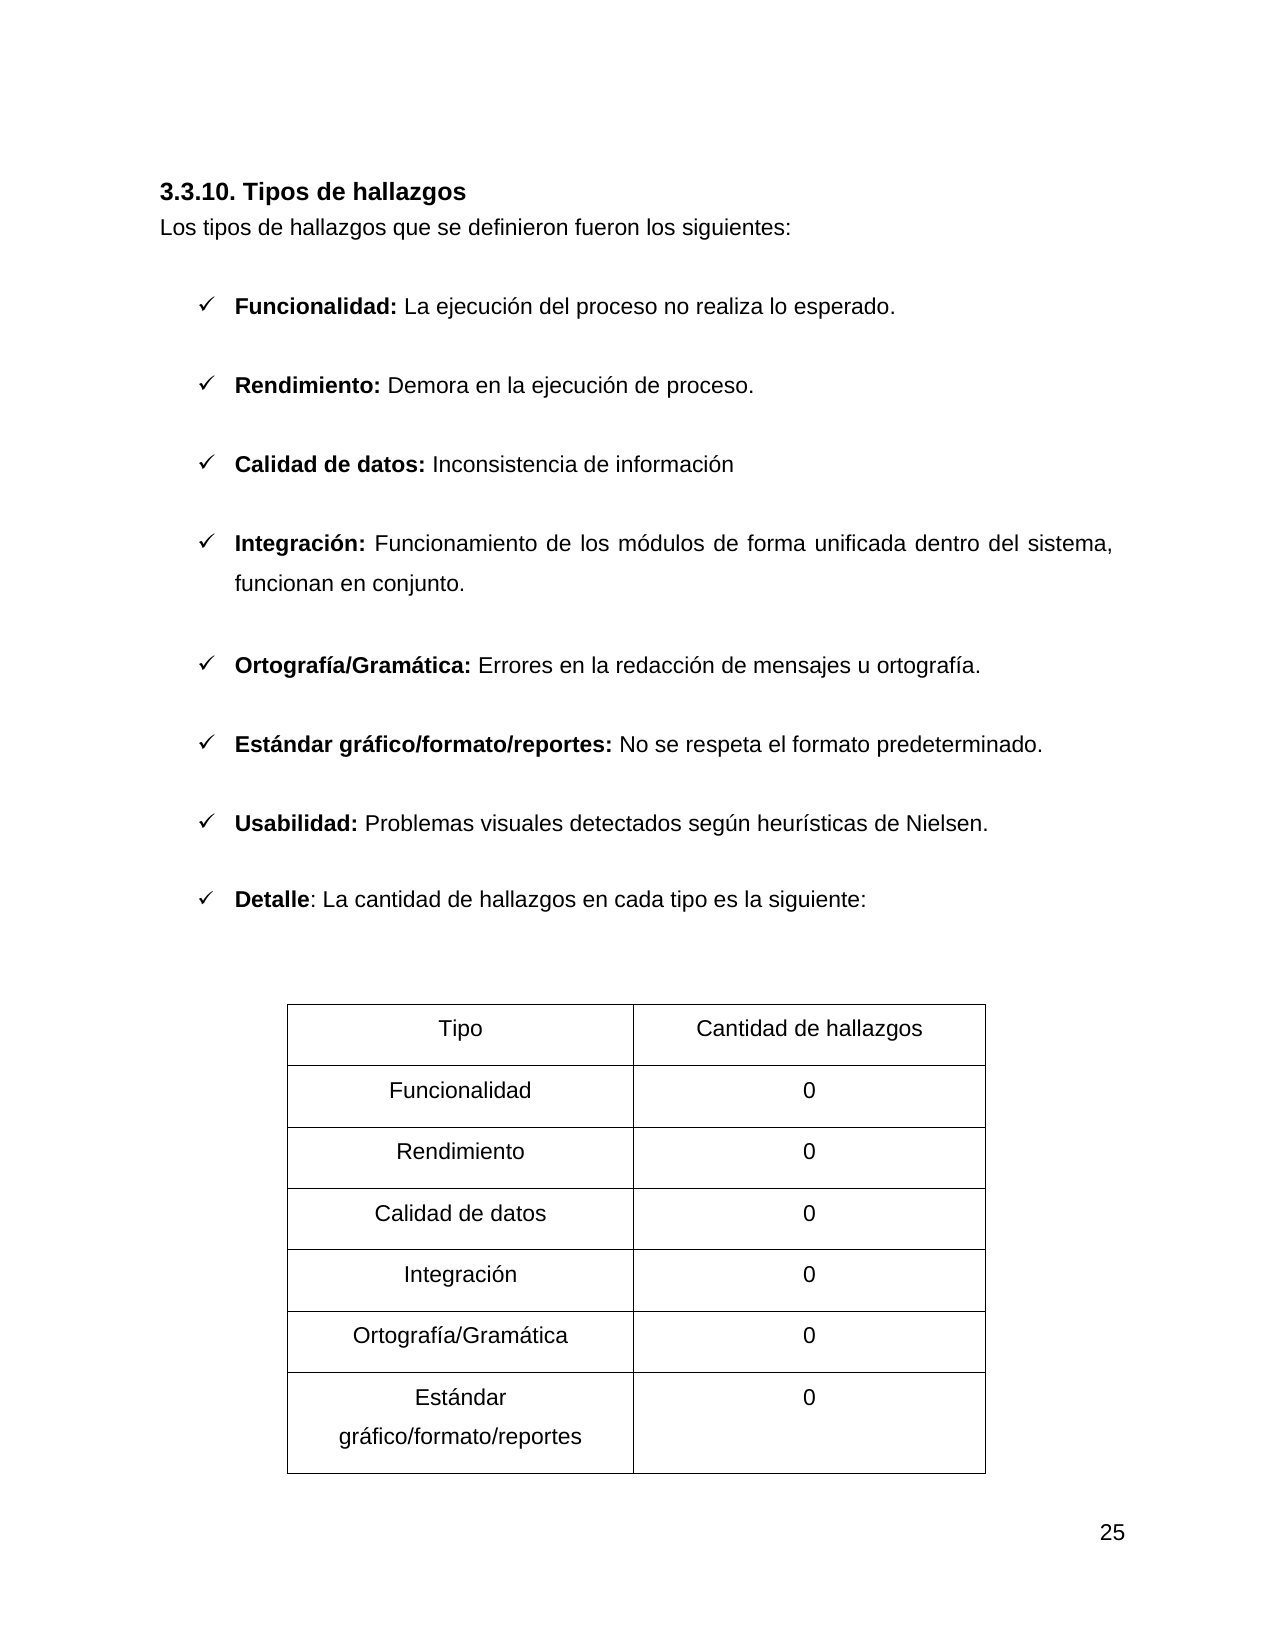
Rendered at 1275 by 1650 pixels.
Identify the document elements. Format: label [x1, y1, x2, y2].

table_header [149, 150, 1124, 1500]
